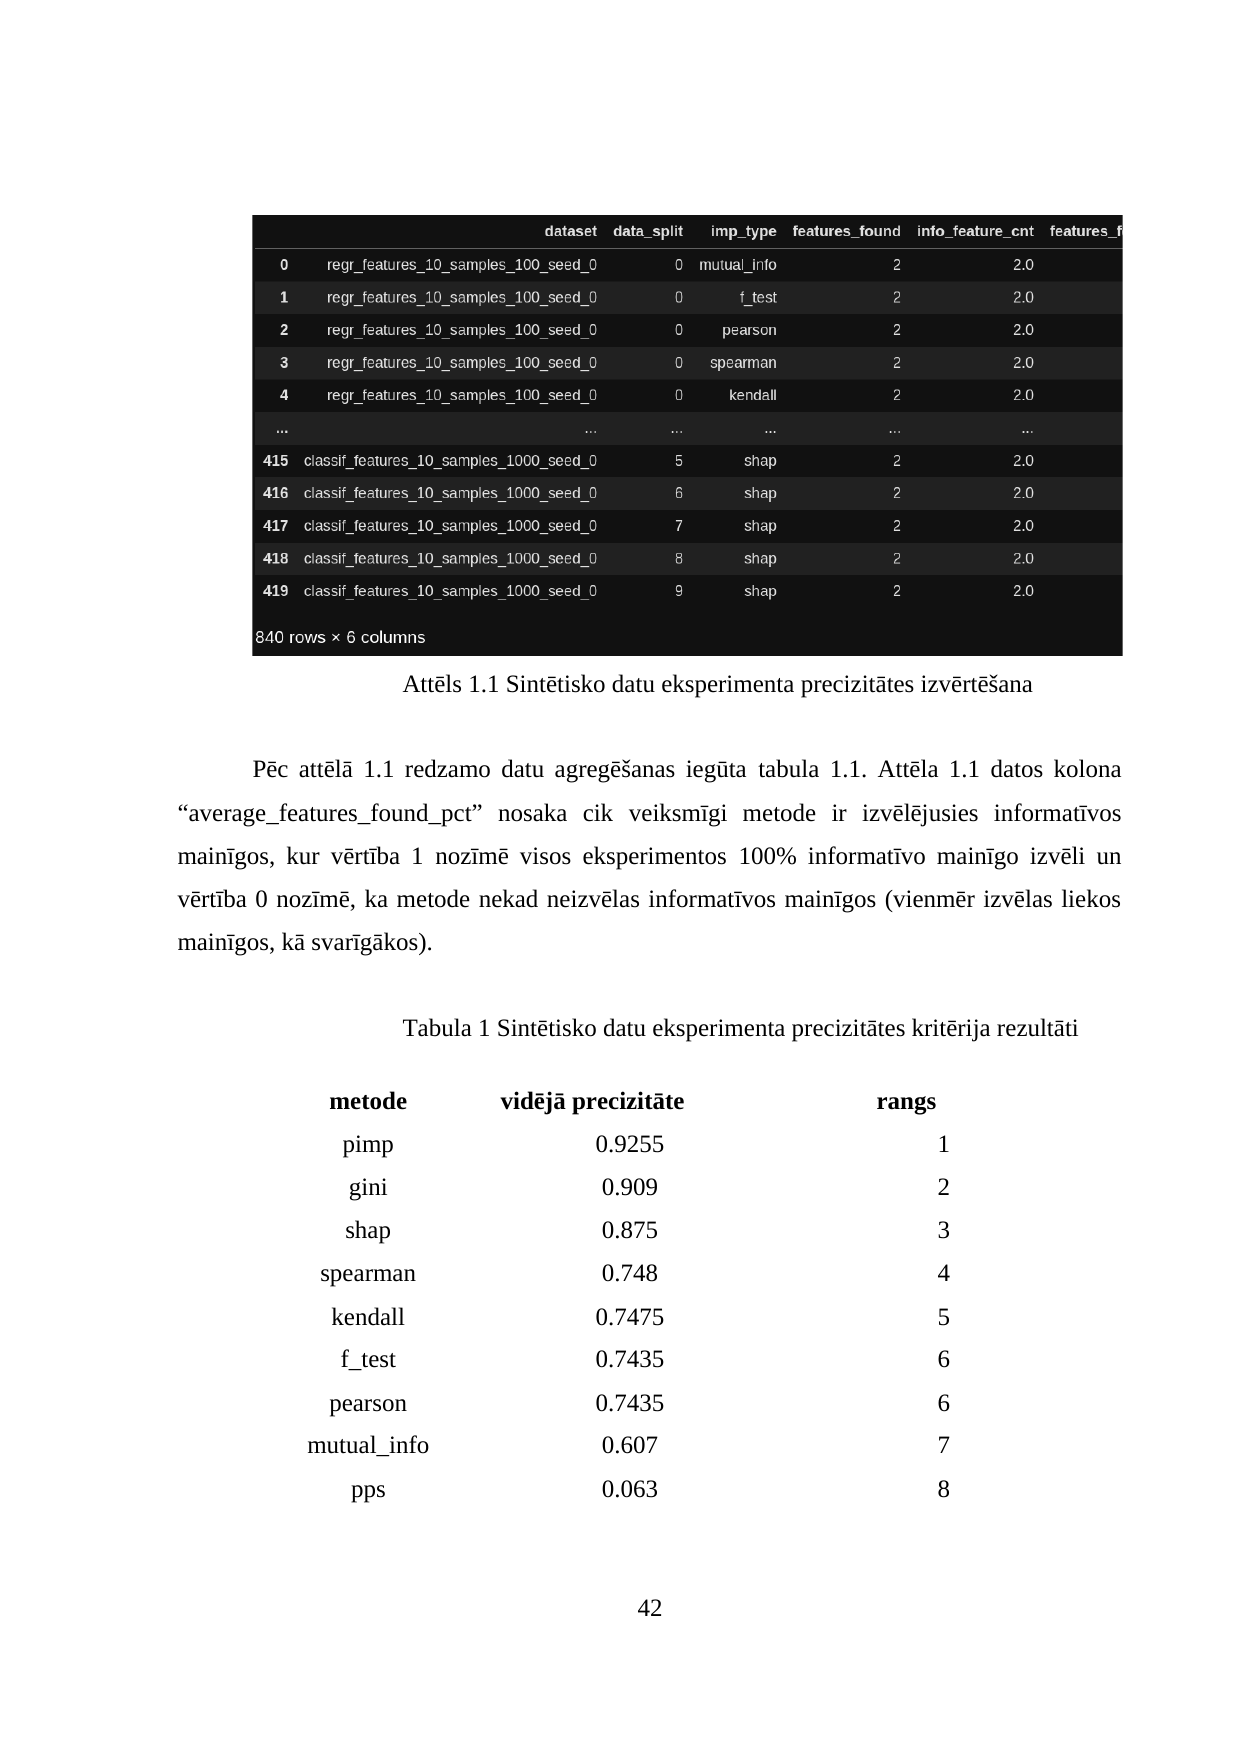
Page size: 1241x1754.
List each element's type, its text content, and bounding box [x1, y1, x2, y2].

table_cell 1 [695, 1130, 1118, 1172]
table_cell pimp [171, 1130, 490, 1172]
table_cell 0.063 [490, 1474, 694, 1517]
table_cell 8 [695, 1474, 1118, 1517]
table_cell 0.7475 [490, 1302, 694, 1344]
table_cell 3 [695, 1216, 1118, 1258]
table_cell shap [171, 1216, 490, 1258]
table_cell 4 [695, 1259, 1118, 1302]
table_cell kendall [171, 1302, 490, 1344]
table_cell 2 [695, 1173, 1118, 1216]
table_cell 6 [695, 1345, 1118, 1388]
table_header metode [171, 1056, 490, 1129]
table_cell 0.748 [490, 1259, 694, 1302]
table_cell 0.909 [490, 1173, 694, 1216]
table_header vidējā precizitāte [490, 1056, 694, 1129]
table_cell 7 [695, 1431, 1118, 1474]
table_cell pearson [171, 1388, 490, 1431]
table_cell pps [171, 1474, 490, 1517]
table_cell 0.875 [490, 1216, 694, 1258]
table_cell 0.9255 [490, 1130, 694, 1172]
picture [252, 215, 1123, 656]
table_cell 5 [695, 1302, 1118, 1344]
text Pēc attēlā 1.1 redzamo datu agregēšanas iegūta tabula 1.1. Attēla 1.1 datos kolona “average_features_found_pct” nosaka cik veiksmīgi metode ir izvēlējusies informatīvos mainīgos, kur vērtība 1 nozīmē visos eksperimentos 100% informatīvo mainīgo izvēli un vērtība 0 nozīmē, ka metode nekad neizvēlas informatīvos mainīgos (vienmēr izvēlas liekos mainīgos, kā svarīgākos). [177, 754, 1122, 956]
table_cell 0.7435 [490, 1345, 694, 1388]
table_header rangs [695, 1056, 1118, 1129]
table_cell 0.7435 [490, 1388, 694, 1431]
text Tabula 1 Sintētisko datu eksperimenta precizitātes kritērija rezultāti [177, 1013, 1122, 1042]
table_cell gini [171, 1173, 490, 1216]
table_cell mutual_info [171, 1431, 490, 1474]
table_cell f_test [171, 1345, 490, 1388]
table_cell 0.607 [490, 1431, 694, 1474]
table_cell 6 [695, 1388, 1118, 1431]
table_cell spearman [171, 1259, 490, 1302]
